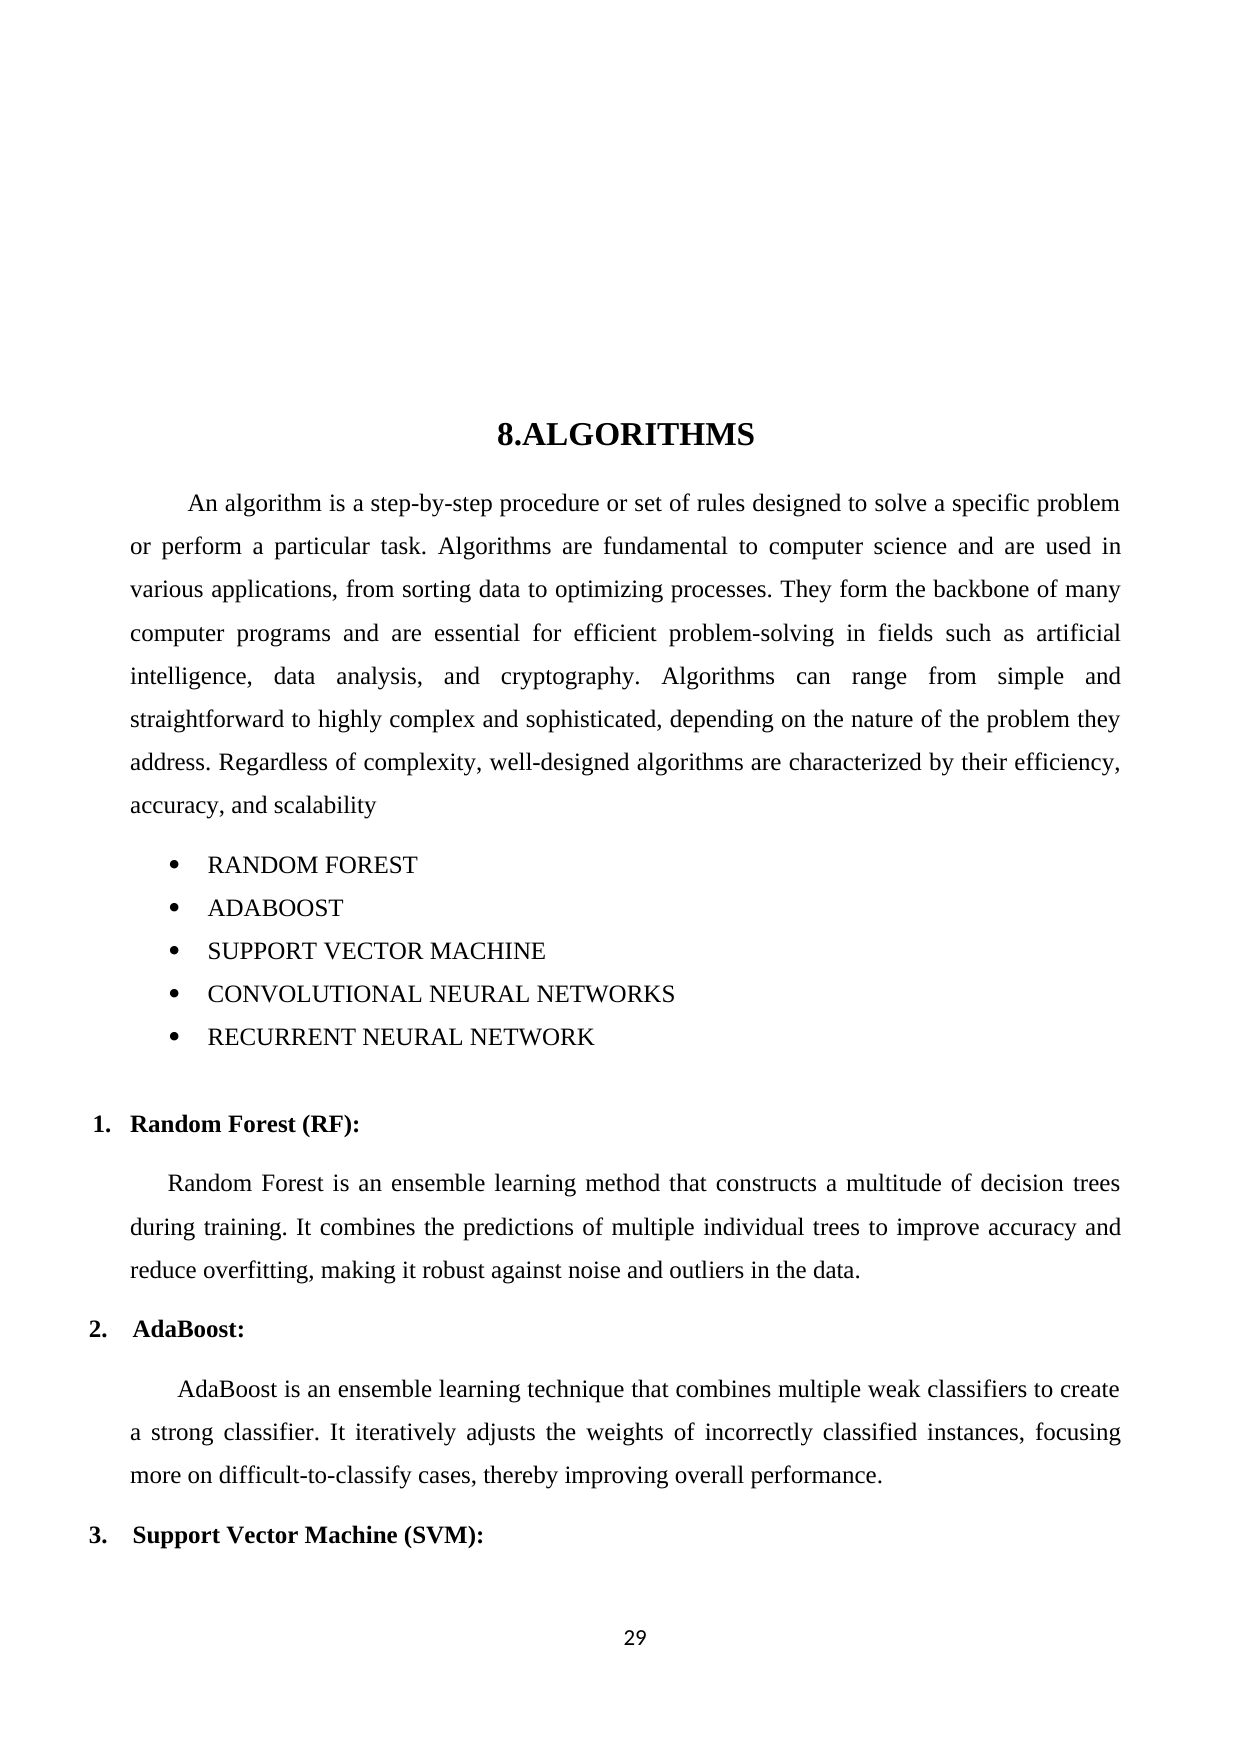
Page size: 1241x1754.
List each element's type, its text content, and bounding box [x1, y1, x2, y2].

list RANDOM FOREST [170, 850, 1122, 879]
text Random Forest is an ensemble learning method that constructs a multitude of decision trees during training. It combines the predictions of multiple individual trees to improve accuracy and reduce overfitting, making it robust against noise and outliers in the data. [130, 1168, 1122, 1283]
text 3. Support Vector Machine (SVM): [89, 1520, 1122, 1549]
list Random Forest (RF): [92, 1109, 1122, 1137]
text 2. AdaBoost: [89, 1314, 1122, 1343]
list ADABOOST [170, 893, 1122, 922]
text An algorithm is a step-by-step procedure or set of rules designed to solve a specific problem or perform a particular task. Algorithms are fundamental to computer science and are used in various applications, from sorting data to optimizing processes. They form the backbone of many computer programs and are essential for efficient problem-solving in fields such as artificial intelligence, data analysis, and cryptography. Algorithms can range from simple and straightforward to highly complex and sophisticated, depending on the nature of the problem they address. Regardless of complexity, well-designed algorithms are characterized by their efficiency, accuracy, and scalability [130, 488, 1122, 819]
text AdaBoost is an ensemble learning technique that combines multiple weak classifiers to create a strong classifier. It iteratively adjusts the weights of incorrectly classified instances, focusing more on difficult-to-classify cases, thereby improving overall performance. [130, 1374, 1122, 1489]
list SUPPORT VECTOR MACHINE [170, 936, 1122, 965]
list RECURRENT NEURAL NETWORK [170, 1022, 1122, 1051]
list CONVOLUTIONAL NEURAL NETWORKS [170, 979, 1122, 1008]
text 8.ALGORITHMS [130, 414, 1122, 452]
